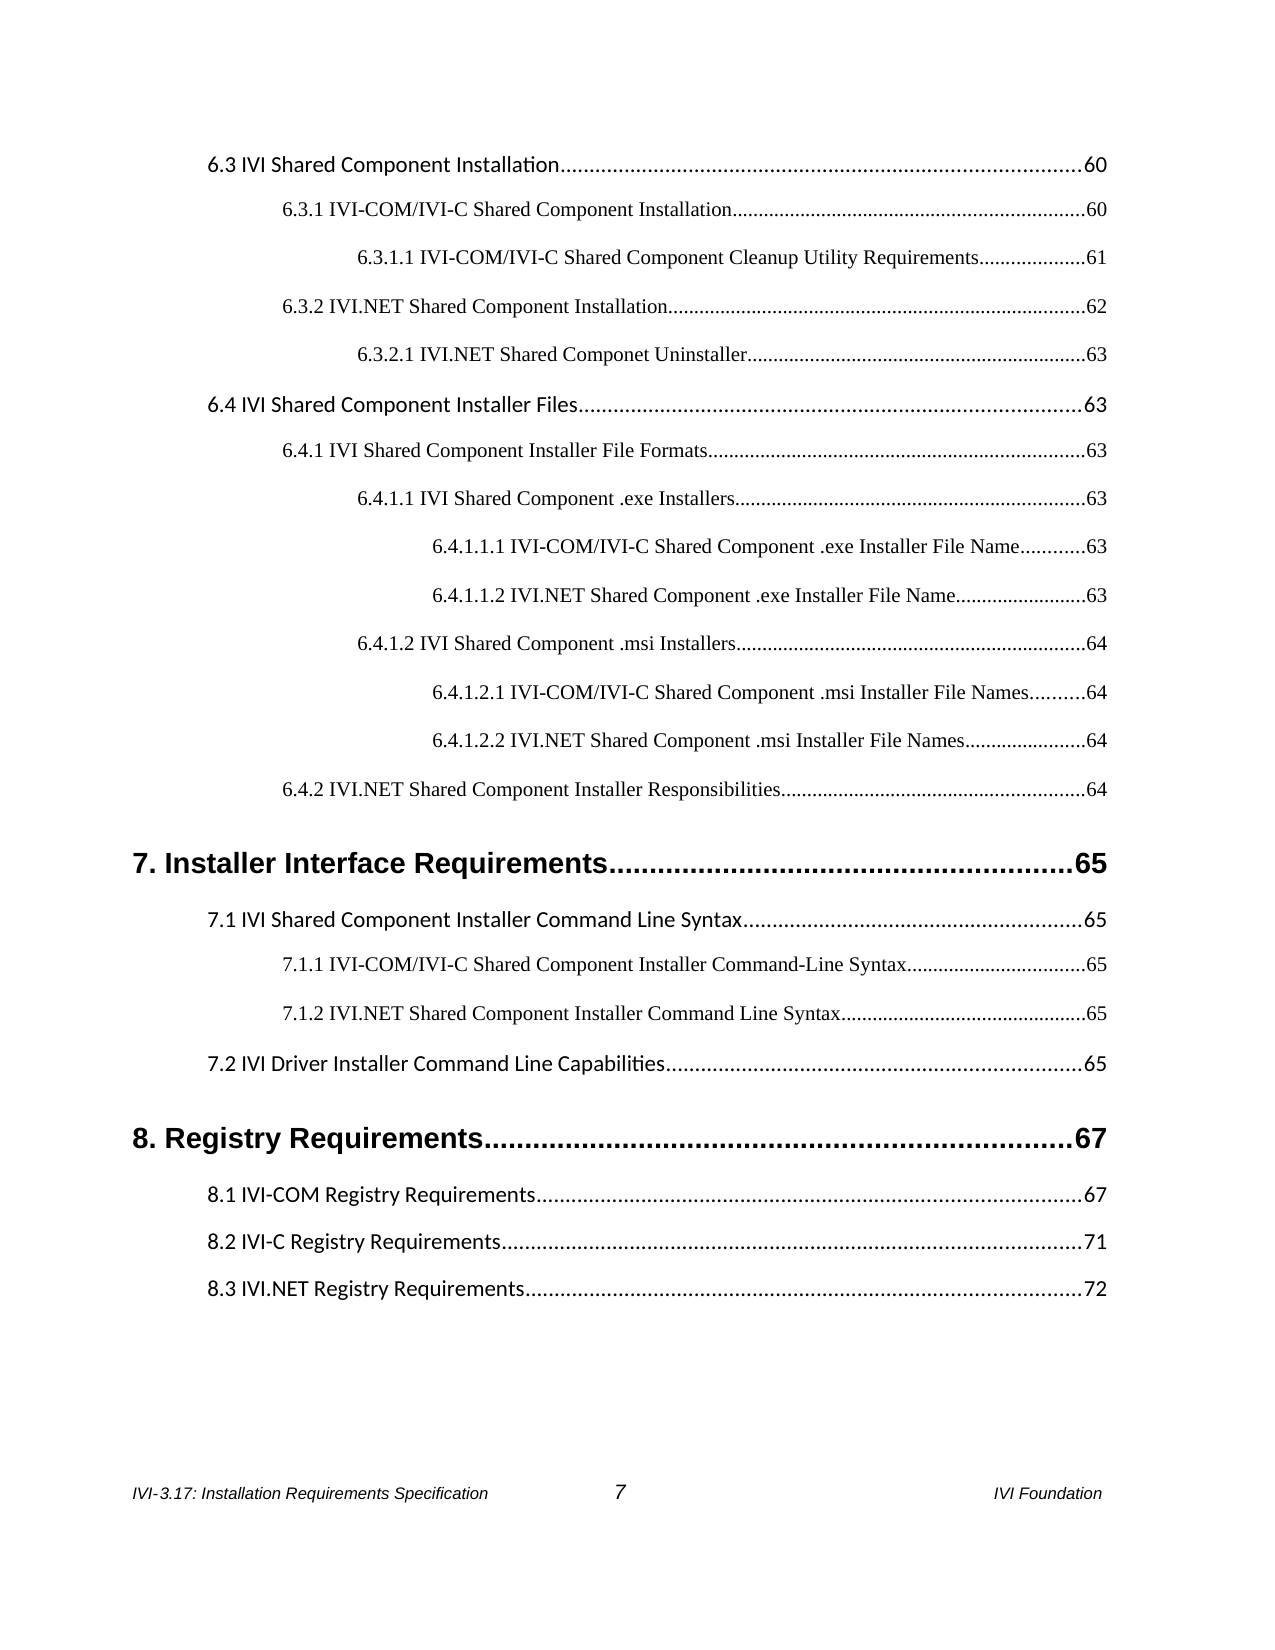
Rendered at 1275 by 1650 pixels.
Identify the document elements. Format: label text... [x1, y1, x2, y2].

text 8.1 IVI-COM Registry Requirements 67 [207, 1180, 1125, 1208]
text 7.1.2 IVI.NET Shared Component Installer Command Line Syntax 65 [282, 1001, 1125, 1024]
text 6.4.1.1 IVI Shared Component .exe Installers 63 [357, 486, 1125, 510]
text 6.4.1.2.1 IVI-COM/IVI-C Shared Component .msi Installer File Names 64 [432, 680, 1125, 704]
text 6.4.1.2.2 IVI.NET Shared Component .msi Installer File Names 64 [432, 728, 1125, 752]
text 6.4.1.1.1 IVI-COM/IVI-C Shared Component .exe Installer File Name 63 [432, 534, 1125, 558]
text 8.2 IVI-C Registry Requirements 71 [207, 1227, 1125, 1255]
text 6.4.2 IVI.NET Shared Component Installer Responsibilities 64 [282, 777, 1125, 801]
text 6.3.2.1 IVI.NET Shared Componet Uninstaller 63 [357, 342, 1125, 366]
text 8. Registry Requirements 67 [132, 1121, 1125, 1154]
text 6.4.1 IVI Shared Component Installer File Formats 63 [282, 437, 1125, 462]
text 6.4.1.2 IVI Shared Component .msi Installers 64 [357, 631, 1125, 655]
text 6.3.2 IVI.NET Shared Component Installation 62 [282, 294, 1125, 318]
text 7.1.1 IVI-COM/IVI-C Shared Component Installer Command-Line Syntax 65 [282, 952, 1125, 976]
text 7.2 IVI Driver Installer Command Line Capabilities 65 [207, 1049, 1125, 1077]
text 7. Installer Interface Requirements 65 [132, 846, 1125, 879]
text 6.3 IVI Shared Component Installation 60 [207, 150, 1125, 178]
text 7.1 IVI Shared Component Installer Command Line Syntax 65 [207, 905, 1125, 933]
text 8.3 IVI.NET Registry Requirements 72 [207, 1274, 1125, 1302]
text 6.3.1 IVI-COM/IVI-C Shared Component Installation 60 [282, 197, 1125, 221]
text 6.3.1.1 IVI-COM/IVI-C Shared Component Cleanup Utility Requirements 61 [357, 245, 1125, 269]
text 6.4.1.1.2 IVI.NET Shared Component .exe Installer File Name 63 [432, 583, 1125, 607]
text 6.4 IVI Shared Component Installer Files 63 [207, 391, 1125, 419]
